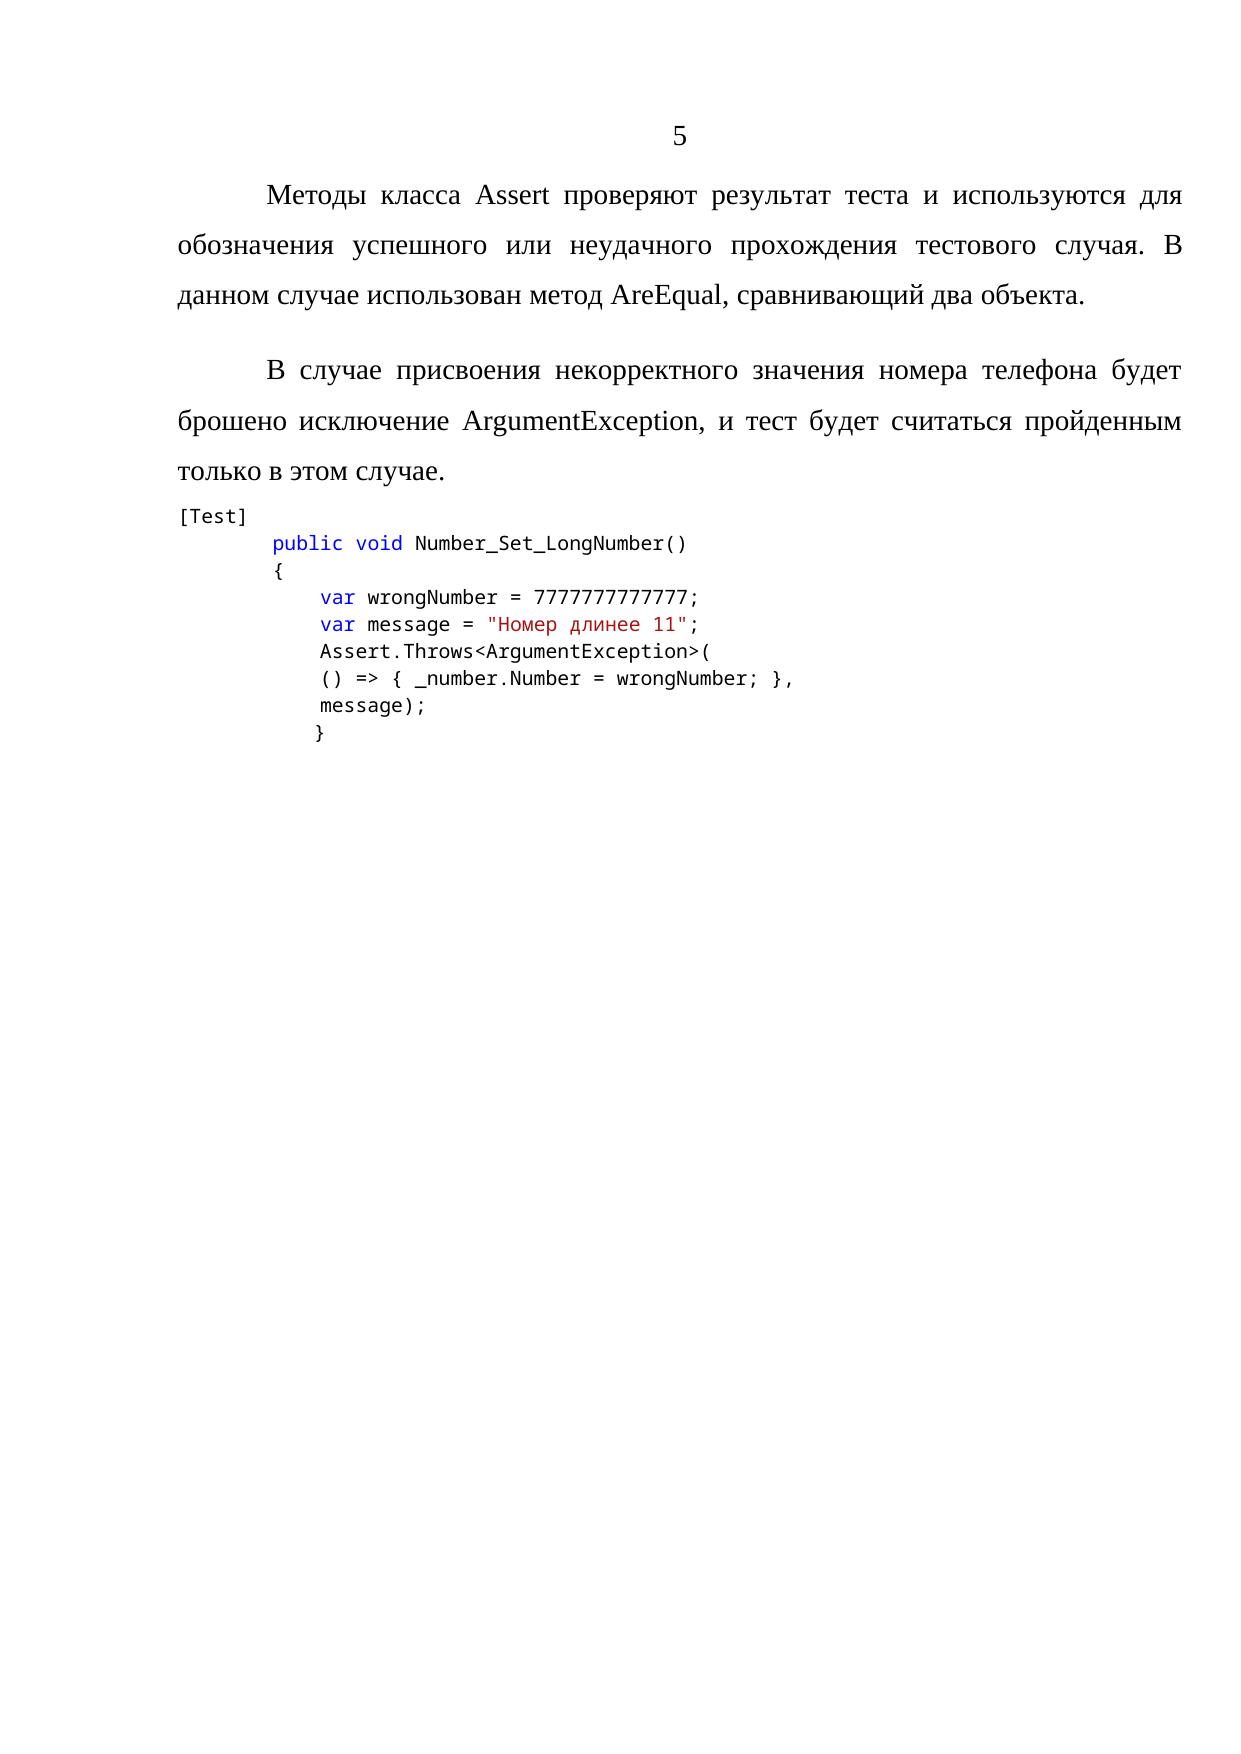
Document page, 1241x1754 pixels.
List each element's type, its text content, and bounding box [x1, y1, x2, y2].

text message); [177, 691, 1181, 718]
text В случае присвоения некорректного значения номера телефона будет [266, 352, 1183, 386]
text } [177, 718, 981, 745]
text [Test] [177, 503, 1181, 529]
text () => { _number.Number = wrongNumber; }, [177, 664, 1181, 691]
text var message = "Номер длинее 11"; [177, 611, 1181, 637]
text Assert.Throws<ArgumentException>( [177, 637, 1181, 664]
text Методы класса Assert проверяют результат теста и используются для обозначения успешного или неудачного прохождения тестового случая. В данном случае использован метод AreEqual, сравнивающий два объекта. [177, 177, 1183, 311]
text var wrongNumber = 7777777777777; [177, 583, 1181, 611]
text { [177, 557, 1181, 583]
text брошено исключение ArgumentException, и тест будет считаться пройденным только в этом случае. [177, 403, 1189, 486]
text 5 [672, 118, 1183, 152]
text public void Number_Set_LongNumber() [177, 529, 1181, 557]
